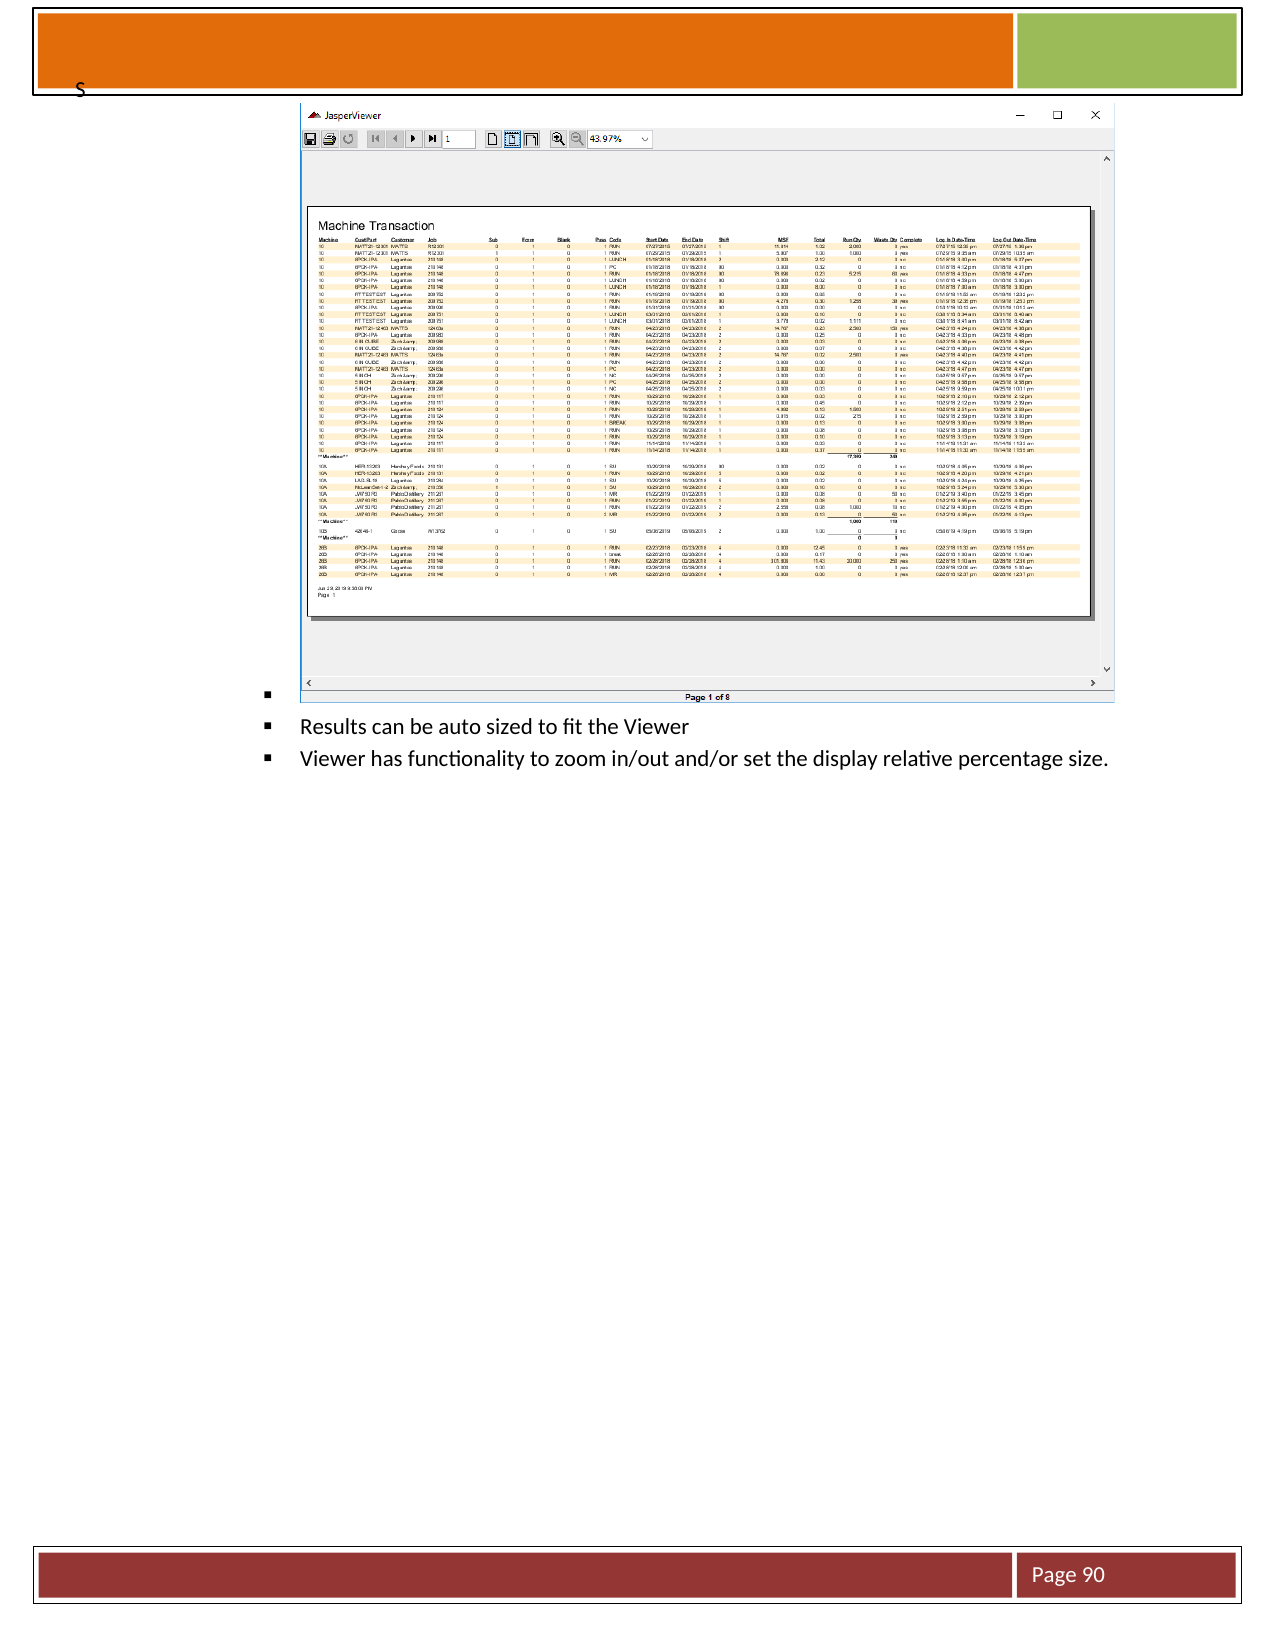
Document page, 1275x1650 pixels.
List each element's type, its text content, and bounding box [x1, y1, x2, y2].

list Viewer has functionality to zoom in/out and/or set the display relative percentage size. [262, 744, 1200, 772]
list Results can be auto sized to fit the Viewer [262, 712, 1200, 740]
picture [300, 103, 1115, 703]
